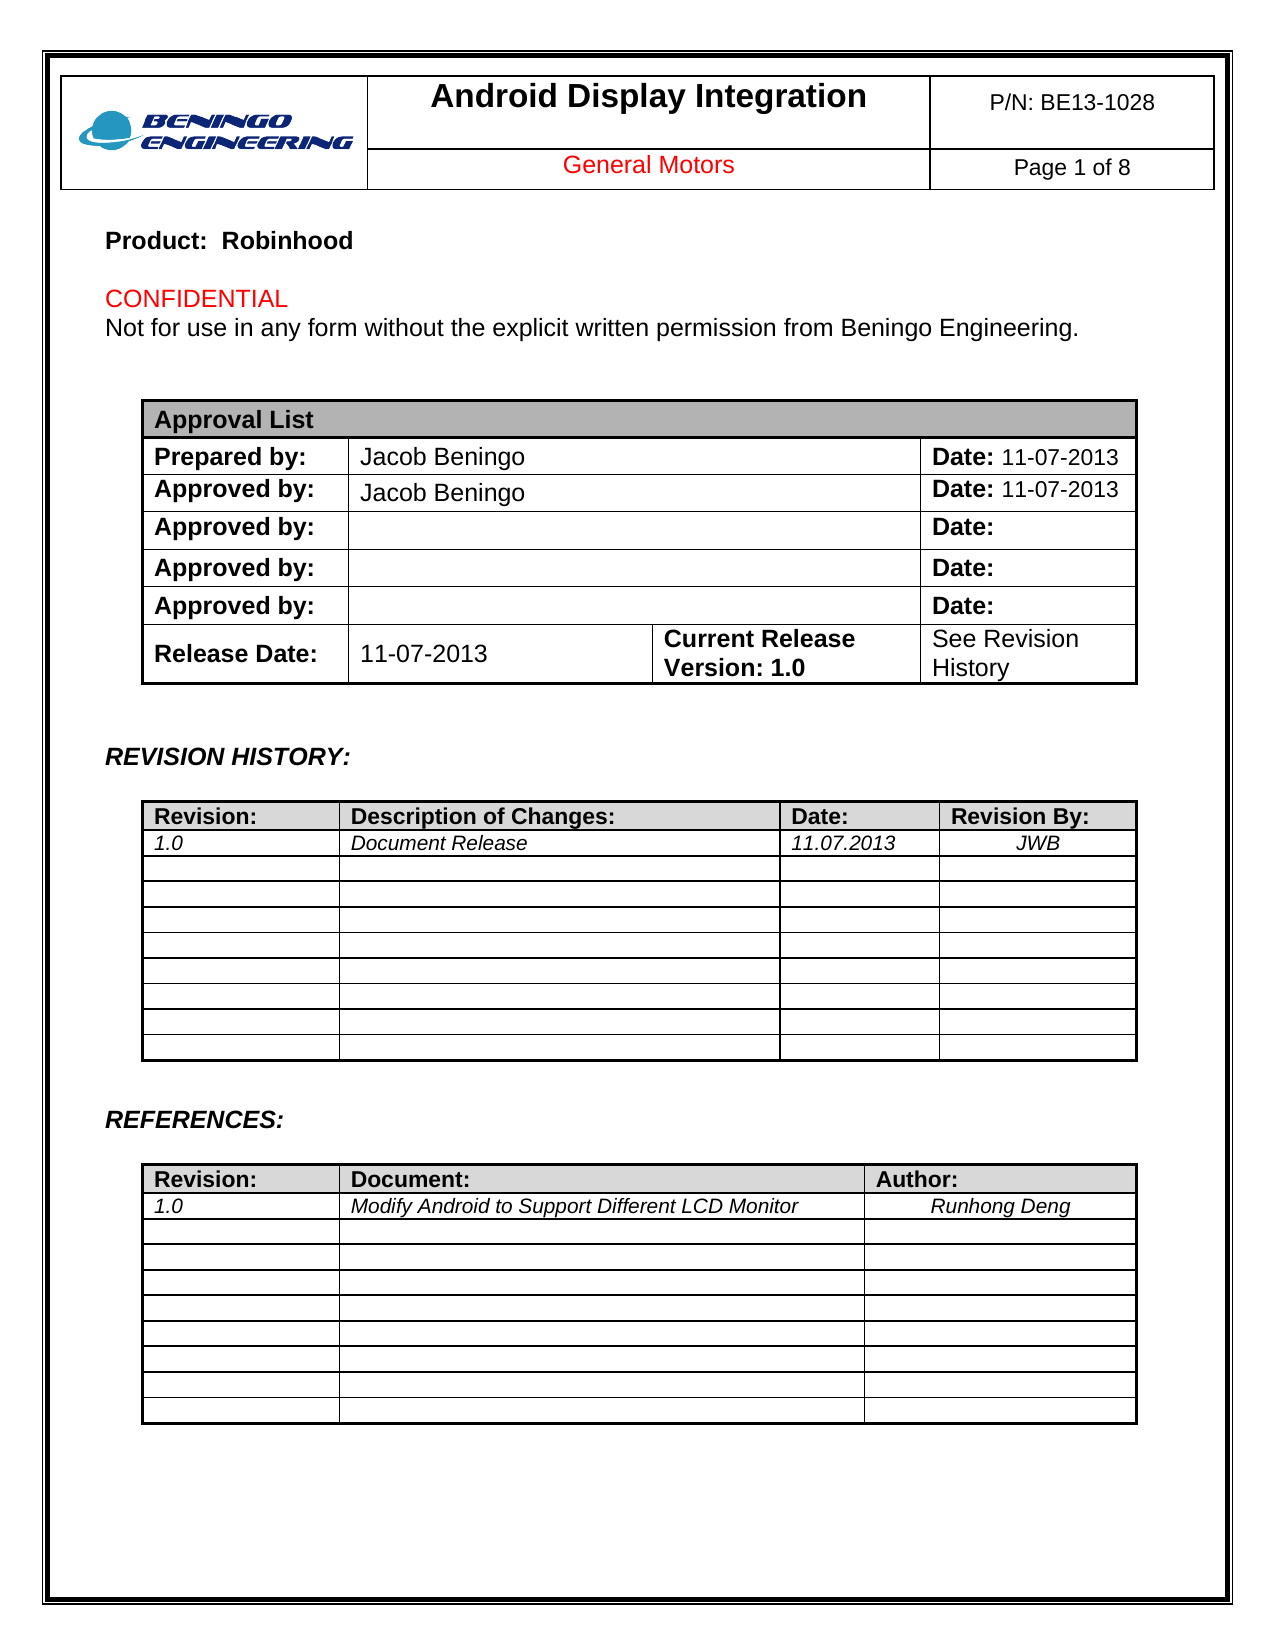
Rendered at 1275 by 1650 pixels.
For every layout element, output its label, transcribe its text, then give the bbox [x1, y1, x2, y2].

table_header Document: [340, 1166, 864, 1192]
table_cell [144, 908, 339, 931]
table_cell [340, 1220, 864, 1243]
table_cell [349, 587, 920, 624]
table_cell Date: [921, 550, 1135, 586]
table_cell [340, 1296, 864, 1320]
table_cell [340, 1373, 864, 1396]
table_cell [940, 1010, 1135, 1033]
text Not for use in any form without the explicit written permission from Beningo Engineering. [105, 312, 1170, 341]
table_cell [940, 959, 1135, 982]
table_cell [940, 882, 1135, 906]
table_cell [340, 1271, 864, 1294]
text Product: Robinhood [105, 226, 1170, 255]
table_cell Prepared by: [144, 439, 348, 474]
table_cell [340, 984, 779, 1008]
table_cell [144, 882, 339, 906]
table_cell [144, 984, 339, 1008]
table_cell Approved by: [144, 550, 348, 586]
table_header Approval List [144, 402, 1135, 436]
table_cell [144, 1296, 339, 1320]
table_cell Release Date: [144, 625, 348, 682]
text REFERENCES: [105, 1105, 1170, 1134]
table_cell [340, 857, 779, 880]
table_cell 1.0 [144, 831, 339, 855]
table_cell [940, 908, 1135, 931]
table_cell [865, 1220, 1135, 1243]
table_cell [340, 959, 779, 982]
table_cell [144, 1322, 339, 1345]
table_cell [144, 1010, 339, 1033]
table_cell [144, 1347, 339, 1371]
table_cell [865, 1398, 1135, 1422]
table_cell [781, 984, 939, 1008]
table_cell Approved by: [144, 587, 348, 624]
table_cell Approved by: [144, 512, 348, 549]
table_cell [144, 1271, 339, 1294]
table_cell [940, 984, 1135, 1008]
table_cell [940, 857, 1135, 880]
table_cell [781, 959, 939, 982]
table_header Author: [865, 1166, 1135, 1192]
table_cell [781, 1010, 939, 1033]
table_cell [144, 1373, 339, 1396]
table_cell [340, 1322, 864, 1345]
text CONFIDENTIAL [105, 284, 1170, 312]
table_cell Approved by: [144, 475, 348, 511]
table_cell See Revision History [921, 625, 1135, 682]
picture [72, 103, 362, 158]
table_cell [340, 933, 779, 957]
table_cell [781, 882, 939, 906]
table_cell [340, 882, 779, 906]
table_cell [144, 959, 339, 982]
table_header Revision: [144, 1166, 339, 1192]
table_header Revision: [144, 803, 339, 829]
table_cell Modify Android to Support Different LCD Monitor [340, 1194, 864, 1218]
table_cell [865, 1296, 1135, 1320]
table_cell [340, 1010, 779, 1033]
table_cell [349, 512, 920, 549]
table_cell JWB [940, 831, 1135, 855]
table_cell [144, 933, 339, 957]
table_cell [781, 933, 939, 957]
table_cell [865, 1245, 1135, 1269]
table_cell [144, 1398, 339, 1422]
table_cell [940, 933, 1135, 957]
table_header Description of Changes: [340, 803, 779, 829]
table_cell [940, 1035, 1135, 1059]
table_cell [144, 1245, 339, 1269]
table_cell [340, 1245, 864, 1269]
table_cell [865, 1271, 1135, 1294]
table_cell Date: [921, 512, 1135, 549]
table_cell 1.0 [144, 1194, 339, 1218]
table_cell Date: 11-07-2013 [921, 439, 1135, 474]
table_cell Document Release [340, 831, 779, 855]
table_cell Runhong Deng [865, 1194, 1135, 1218]
table_cell 11-07-2013 [349, 625, 652, 682]
table_cell [865, 1322, 1135, 1345]
table_cell Current Release Version: 1.0 [653, 625, 920, 682]
table_cell 11.07.2013 [781, 831, 939, 855]
table_cell Date: 11-07-2013 [921, 475, 1135, 511]
table_cell [340, 1398, 864, 1422]
table_cell [781, 908, 939, 931]
table_header Revision By: [940, 803, 1135, 829]
table_cell [144, 857, 339, 880]
table_cell [349, 550, 920, 586]
table_cell [340, 1347, 864, 1371]
text REVISION HISTORY: [105, 742, 1170, 771]
table_cell [340, 1035, 779, 1059]
table_cell [781, 1035, 939, 1059]
table_cell Jacob Beningo [349, 475, 920, 511]
table_cell [865, 1347, 1135, 1371]
table_cell [781, 857, 939, 880]
table_cell [144, 1220, 339, 1243]
table_cell Jacob Beningo [349, 439, 920, 474]
table_cell Date: [921, 587, 1135, 624]
table_cell [144, 1035, 339, 1059]
table_header Date: [781, 803, 939, 829]
table_cell [865, 1373, 1135, 1396]
table_cell [340, 908, 779, 931]
